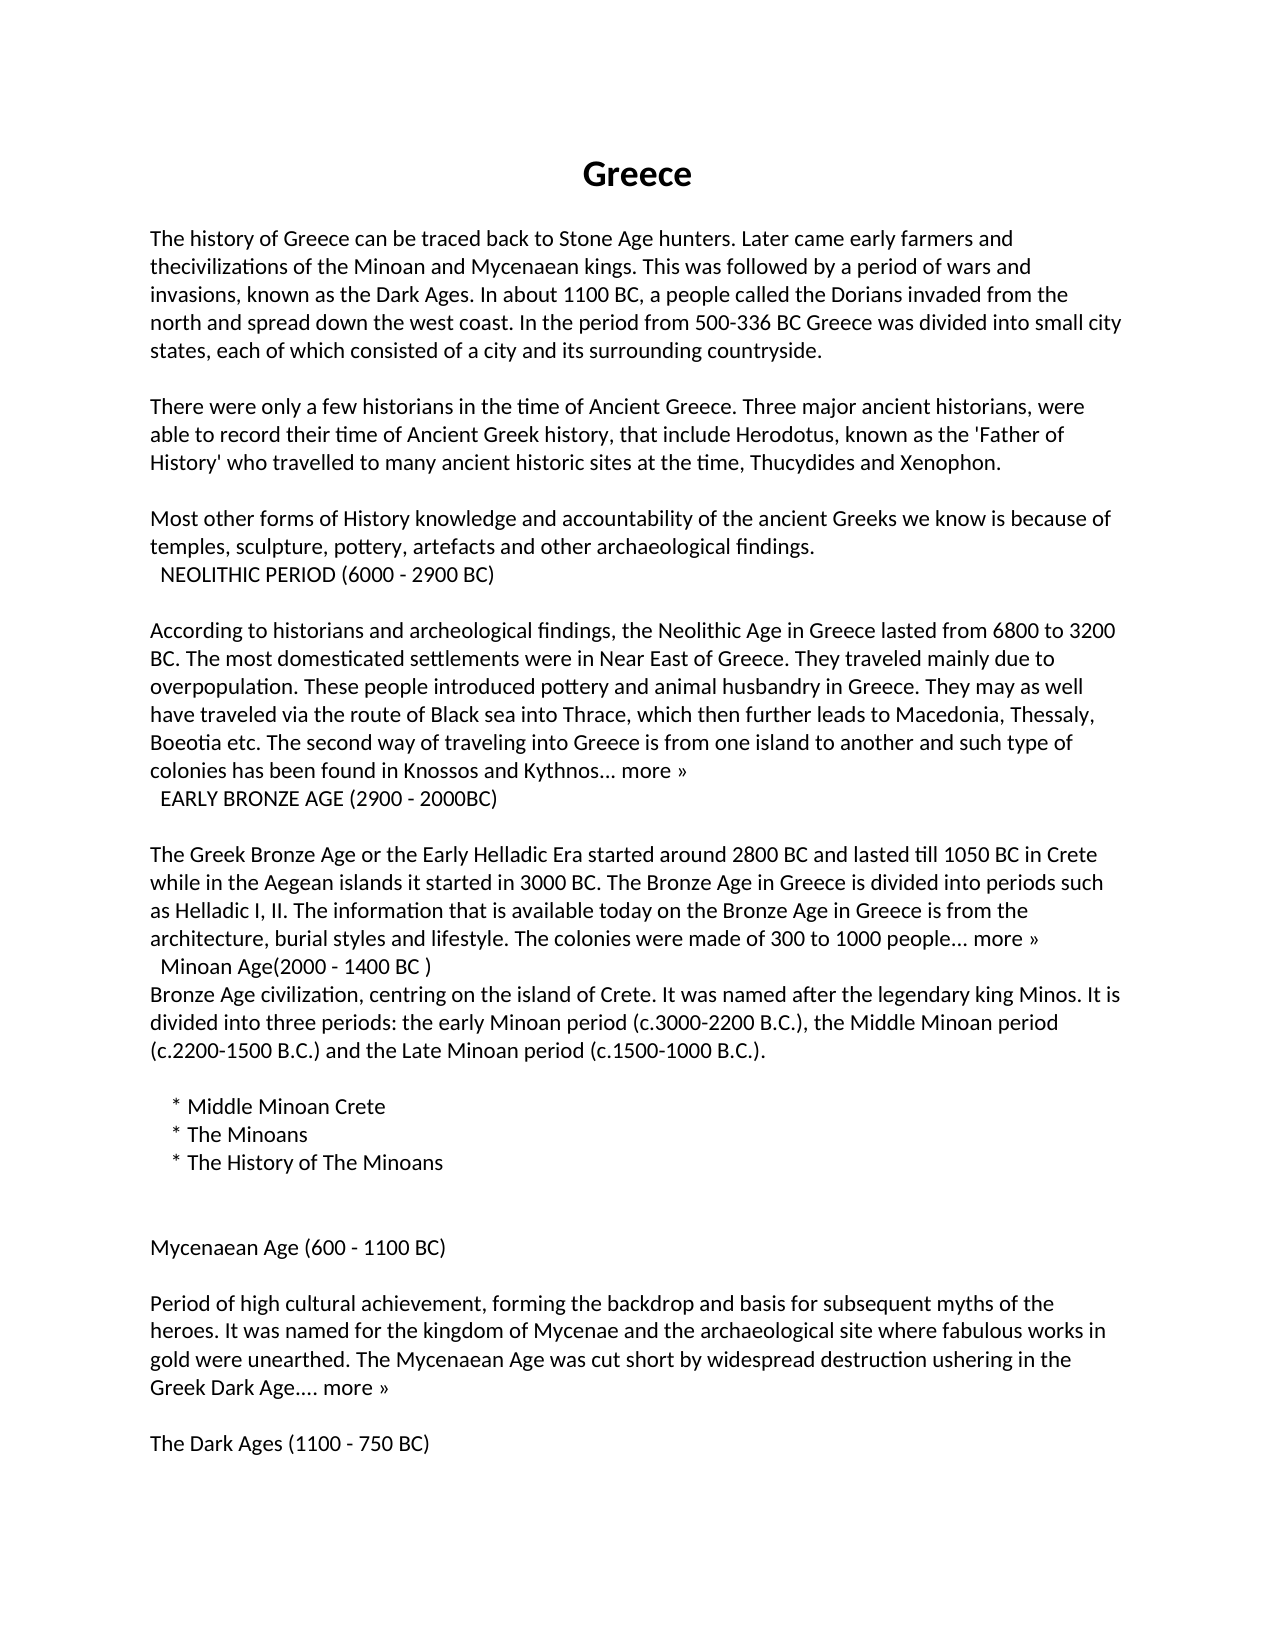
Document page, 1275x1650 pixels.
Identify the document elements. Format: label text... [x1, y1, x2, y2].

text The Dark Ages (1100 - 750 BC) [150, 1429, 1125, 1457]
text Minoan Age(2000 - 1400 BC ) [150, 952, 1125, 980]
text The Greek Bronze Age or the Early Helladic Era started around 2800 BC and lasted till 1050 BC in Crete while in the Aegean islands it started in 3000 BC. The Bronze Age in Greece is divided into periods such as Helladic I, II. The information that is available today on the Bronze Age in Greece is from the architecture, burial styles and lifestyle. The colonies were made of 300 to 1000 people... more » [150, 840, 1125, 952]
text EARLY BRONZE AGE (2900 - 2000BC) [150, 784, 1125, 812]
text There were only a few historians in the time of Ancient Greece. Three major ancient historians, were able to record their time of Ancient Greek history, that include Herodotus, known as the 'Father of History' who travelled to many ancient historic sites at the time, Thucydides and Xenophon. [150, 392, 1125, 476]
text Bronze Age civilization, centring on the island of Crete. It was named after the legendary king Minos. It is divided into three periods: the early Minoan period (c.3000-2200 B.C.), the Middle Minoan period (c.2200-1500 B.C.) and the Late Minoan period (c.1500-1000 B.C.). [150, 980, 1125, 1064]
text * The History of The Minoans [150, 1148, 1125, 1177]
text * Middle Minoan Crete [150, 1092, 1125, 1121]
text * The Minoans [150, 1121, 1125, 1148]
text Greece [150, 150, 1125, 196]
text According to historians and archeological findings, the Neolithic Age in Greece lasted from 6800 to 3200 BC. The most domesticated settlements were in Near East of Greece. They traveled mainly due to overpopulation. These people introduced pottery and animal husbandry in Greece. They may as well have traveled via the route of Black sea into Thrace, which then further leads to Macedonia, Thessaly, Boeotia etc. The second way of traveling into Greece is from one island to another and such type of colonies has been found in Knossos and Kythnos... more » [150, 616, 1125, 784]
text The history of Greece can be traced back to Stone Age hunters. Later came early farmers and thecivilizations of the Minoan and Mycenaean kings. This was followed by a period of wars and invasions, known as the Dark Ages. In about 1100 BC, a people called the Dorians invaded from the north and spread down the west coast. In the period from 500-336 BC Greece was divided into small city states, each of which consisted of a city and its surrounding countryside. [150, 224, 1125, 364]
text Mycenaean Age (600 - 1100 BC) [150, 1233, 1125, 1261]
text Period of high cultural achievement, forming the backdrop and basis for subsequent myths of the heroes. It was named for the kingdom of Mycenae and the archaeological site where fabulous works in gold were unearthed. The Mycenaean Age was cut short by widespread destruction ushering in the Greek Dark Age.... more » [150, 1289, 1125, 1401]
text NEOLITHIC PERIOD (6000 - 2900 BC) [150, 560, 1125, 588]
text Most other forms of History knowledge and accountability of the ancient Greeks we know is because of temples, sculpture, pottery, artefacts and other archaeological findings. [150, 504, 1125, 560]
